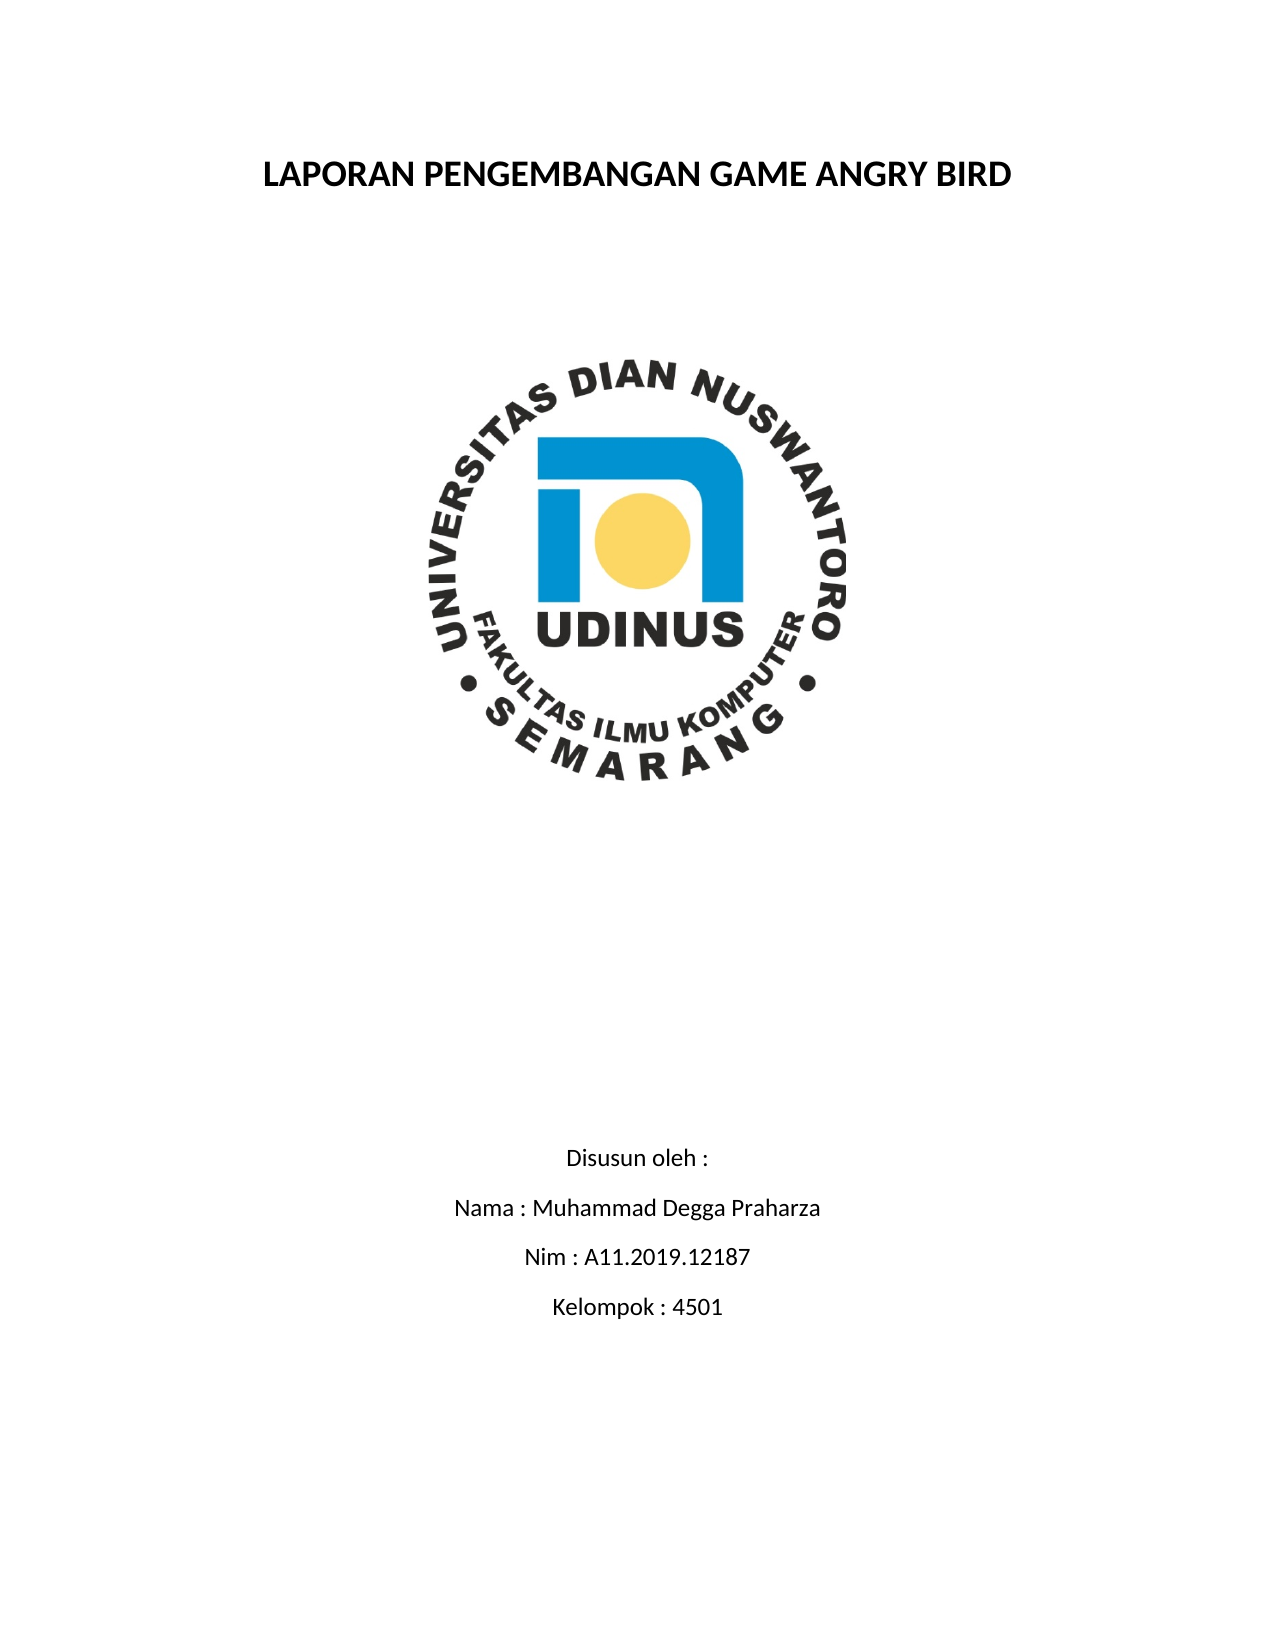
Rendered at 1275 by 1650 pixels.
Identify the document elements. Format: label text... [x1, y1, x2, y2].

picture [427, 359, 846, 779]
text Disusun oleh : [150, 1142, 1125, 1173]
text LAPORAN PENGEMBANGAN GAME ANGRY BIRD [150, 150, 1125, 196]
text Kelompok : 4501 [150, 1291, 1125, 1321]
text Nim : A11.2019.12187 [150, 1241, 1125, 1272]
text Nama : Muhammad Degga Praharza [150, 1192, 1125, 1222]
